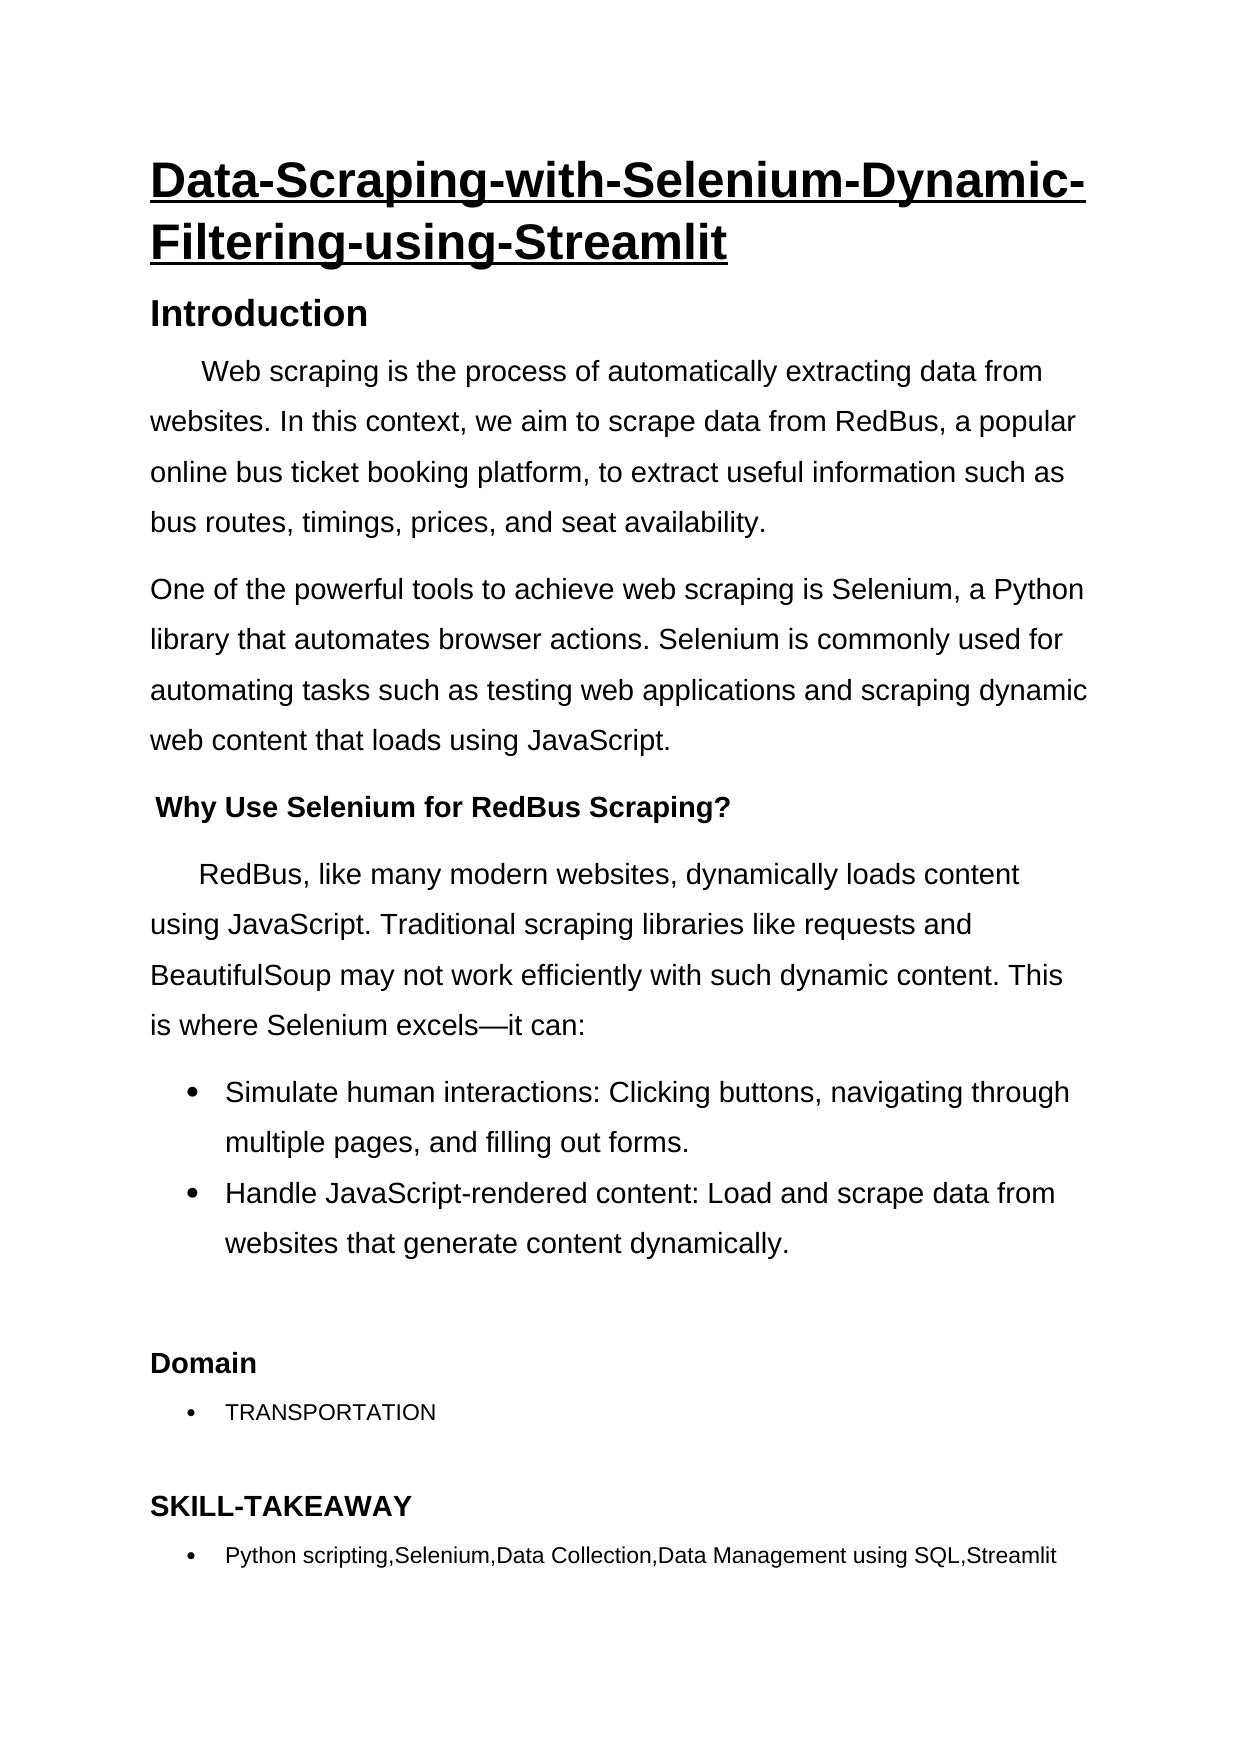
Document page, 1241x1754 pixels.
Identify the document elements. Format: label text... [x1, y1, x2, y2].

text Domain [150, 1346, 1090, 1379]
text Introduction [150, 291, 1090, 334]
text Web scraping is the process of automatically extracting data from websites. In this context, we aim to scrape data from RedBus, a popular online bus ticket booking platform, to extract useful information such as bus routes, timings, prices, and seat availability. [150, 354, 1090, 538]
list TRANSPORTATION [187, 1399, 1090, 1425]
list Simulate human interactions: Clicking buttons, navigating through multiple pages, and filling out forms. [187, 1075, 1090, 1159]
text One of the powerful tools to achieve web scraping is Selenium, a Python library that automates browser actions. Selenium is commonly used for automating tasks such as testing web applications and scraping dynamic web content that loads using JavaScript. [150, 572, 1090, 756]
list Handle JavaScript-rendered content: Load and scrape data from websites that generate content dynamically. [187, 1176, 1090, 1260]
text SKILL-TAKEAWAY [150, 1489, 1090, 1522]
text Data-Scraping-with-Selenium-Dynamic-Filtering-using-Streamlit [150, 150, 1090, 269]
text RedBus, like many modern websites, dynamically loads content using JavaScript. Traditional scraping libraries like requests and BeautifulSoup may not work efficiently with such dynamic content. This is where Selenium excels—it can: [150, 857, 1090, 1041]
text Why Use Selenium for RedBus Scraping? [150, 790, 1090, 823]
list Python scripting,Selenium,Data Collection,Data Management using SQL,Streamlit [187, 1542, 1090, 1568]
